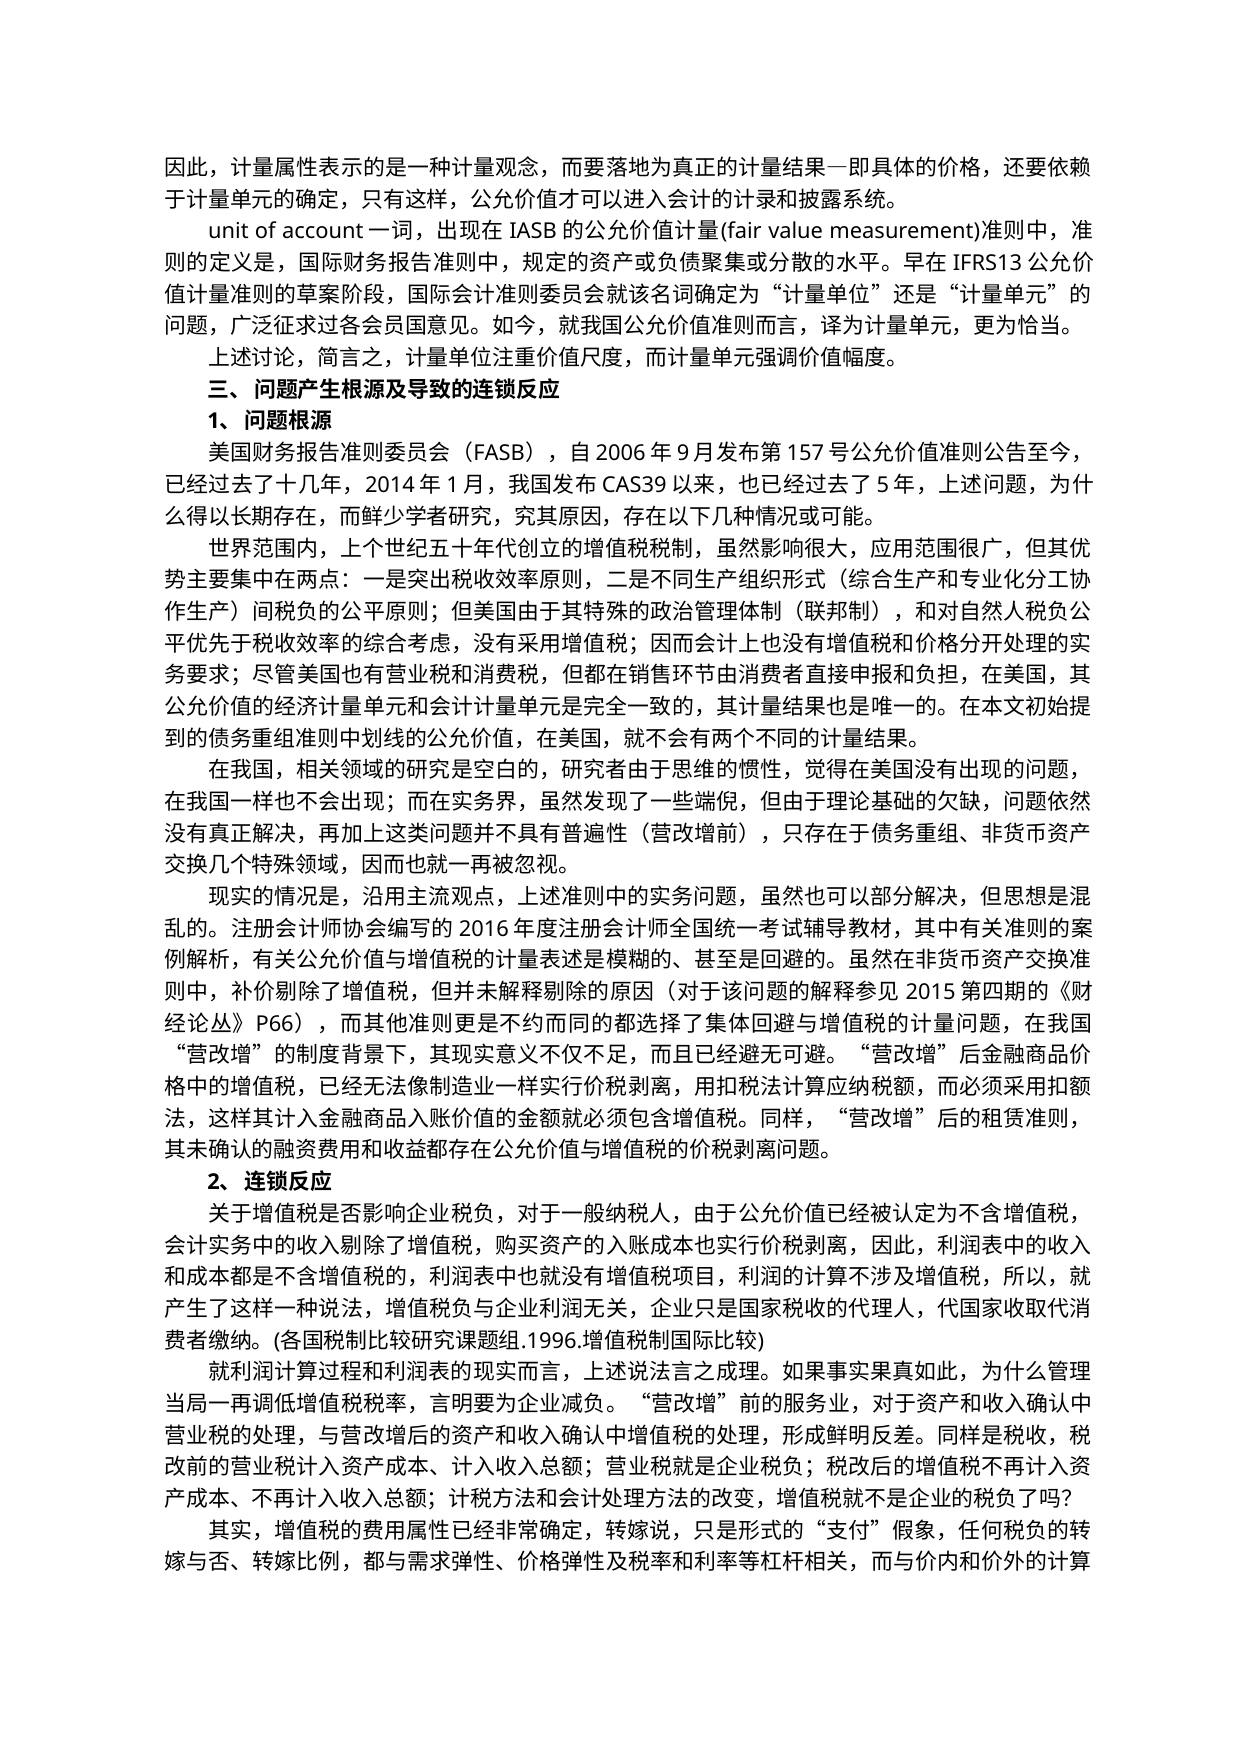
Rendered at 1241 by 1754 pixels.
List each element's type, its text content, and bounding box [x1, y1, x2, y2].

text 关于增值税是否影响企业税负，对于一般纳税人，由于公允价值已经被认定为不含增值税，会计实务中的收入剔除了增值税，购买资产的入账成本也实行价税剥离，因此，利润表中的收入和成本都是不含增值税的，利润表中也就没有增值税项目，利润的计算不涉及增值税，所以，就产生了这样一种说法，增值税负与企业利润无关，企业只是国家税收的代理人，代国家收取代消费者缴纳。(各国税制比较研究课题组.1996.增值税制国际比较) [164, 1196, 1094, 1354]
text unit of account一词，出现在IASB的公允价值计量(fair value measurement)准则中，准则的定义是，国际财务报告准则中，规定的资产或负债聚集或分散的水平。早在IFRS13公允价值计量准则的草案阶段，国际会计准则委员会就该名词确定为“计量单位”还是“计量单元”的问题，广泛征求过各会员国意见。如今，就我国公允价值准则而言，译为计量单元，更为恰当。 [164, 213, 1094, 340]
text 世界范围内，上个世纪五十年代创立的增值税税制，虽然影响很大，应用范围很广，但其优势主要集中在两点：一是突出税收效率原则，二是不同生产组织形式（综合生产和专业化分工协作生产）间税负的公平原则；但美国由于其特殊的政治管理体制（联邦制），和对自然人税负公平优先于税收效率的综合考虑，没有采用增值税；因而会计上也没有增值税和价格分开处理的实务要求；尽管美国也有营业税和消费税，但都在销售环节由消费者直接申报和负担，在美国，其公允价值的经济计量单元和会计计量单元是完全一致的，其计量结果也是唯一的。在本文初始提到的债务重组准则中划线的公允价值，在美国，就不会有两个不同的计量结果。 [164, 531, 1094, 752]
text 在我国，相关领域的研究是空白的，研究者由于思维的惯性，觉得在美国没有出现的问题，在我国一样也不会出现；而在实务界，虽然发现了一些端倪，但由于理论基础的欠缺，问题依然没有真正解决，再加上这类问题并不具有普遍性（营改增前），只存在于债务重组、非货币资产交换几个特殊领域，因而也就一再被忽视。 [164, 752, 1094, 879]
list 问题根源 [207, 403, 1094, 435]
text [164, 1513, 1094, 1576]
list 连锁反应 [207, 1164, 1094, 1196]
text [164, 150, 1094, 213]
list 问题产生根源及导致的连锁反应 [207, 372, 1094, 403]
text 美国财务报告准则委员会（FASB），自2006年9月发布第157号公允价值准则公告至今，已经过去了十几年，2014年1月，我国发布CAS39以来，也已经过去了5年，上述问题，为什么得以长期存在，而鲜少学者研究，究其原因，存在以下几种情况或可能。 [164, 435, 1094, 531]
text 上述讨论，简言之，计量单位注重价值尺度，而计量单元强调价值幅度。 [164, 340, 1094, 372]
text 就利润计算过程和利润表的现实而言，上述说法言之成理。如果事实果真如此，为什么管理当局一再调低增值税税率，言明要为企业减负。“营改增”前的服务业，对于资产和收入确认中营业税的处理，与营改增后的资产和收入确认中增值税的处理，形成鲜明反差。同样是税收，税改前的营业税计入资产成本、计入收入总额；营业税就是企业税负；税改后的增值税不再计入资产成本、不再计入收入总额；计税方法和会计处理方法的改变，增值税就不是企业的税负了吗？ [164, 1354, 1094, 1513]
text 现实的情况是，沿用主流观点，上述准则中的实务问题，虽然也可以部分解决，但思想是混乱的。注册会计师协会编写的2016年度注册会计师全国统一考试辅导教材，其中有关准则的案例解析，有关公允价值与增值税的计量表述是模糊的、甚至是回避的。虽然在非货币资产交换准则中，补价剔除了增值税，但并未解释剔除的原因（对于该问题的解释参见2015第四期的《财经论丛》P66），而其他准则更是不约而同的都选择了集体回避与增值税的计量问题，在我国“营改增”的制度背景下，其现实意义不仅不足，而且已经避无可避。“营改增”后金融商品价格中的增值税，已经无法像制造业一样实行价税剥离，用扣税法计算应纳税额，而必须采用扣额法，这样其计入金融商品入账价值的金额就必须包含增值税。同样，“营改增”后的租赁准则，其未确认的融资费用和收益都存在公允价值与增值税的价税剥离问题。 [164, 879, 1094, 1164]
